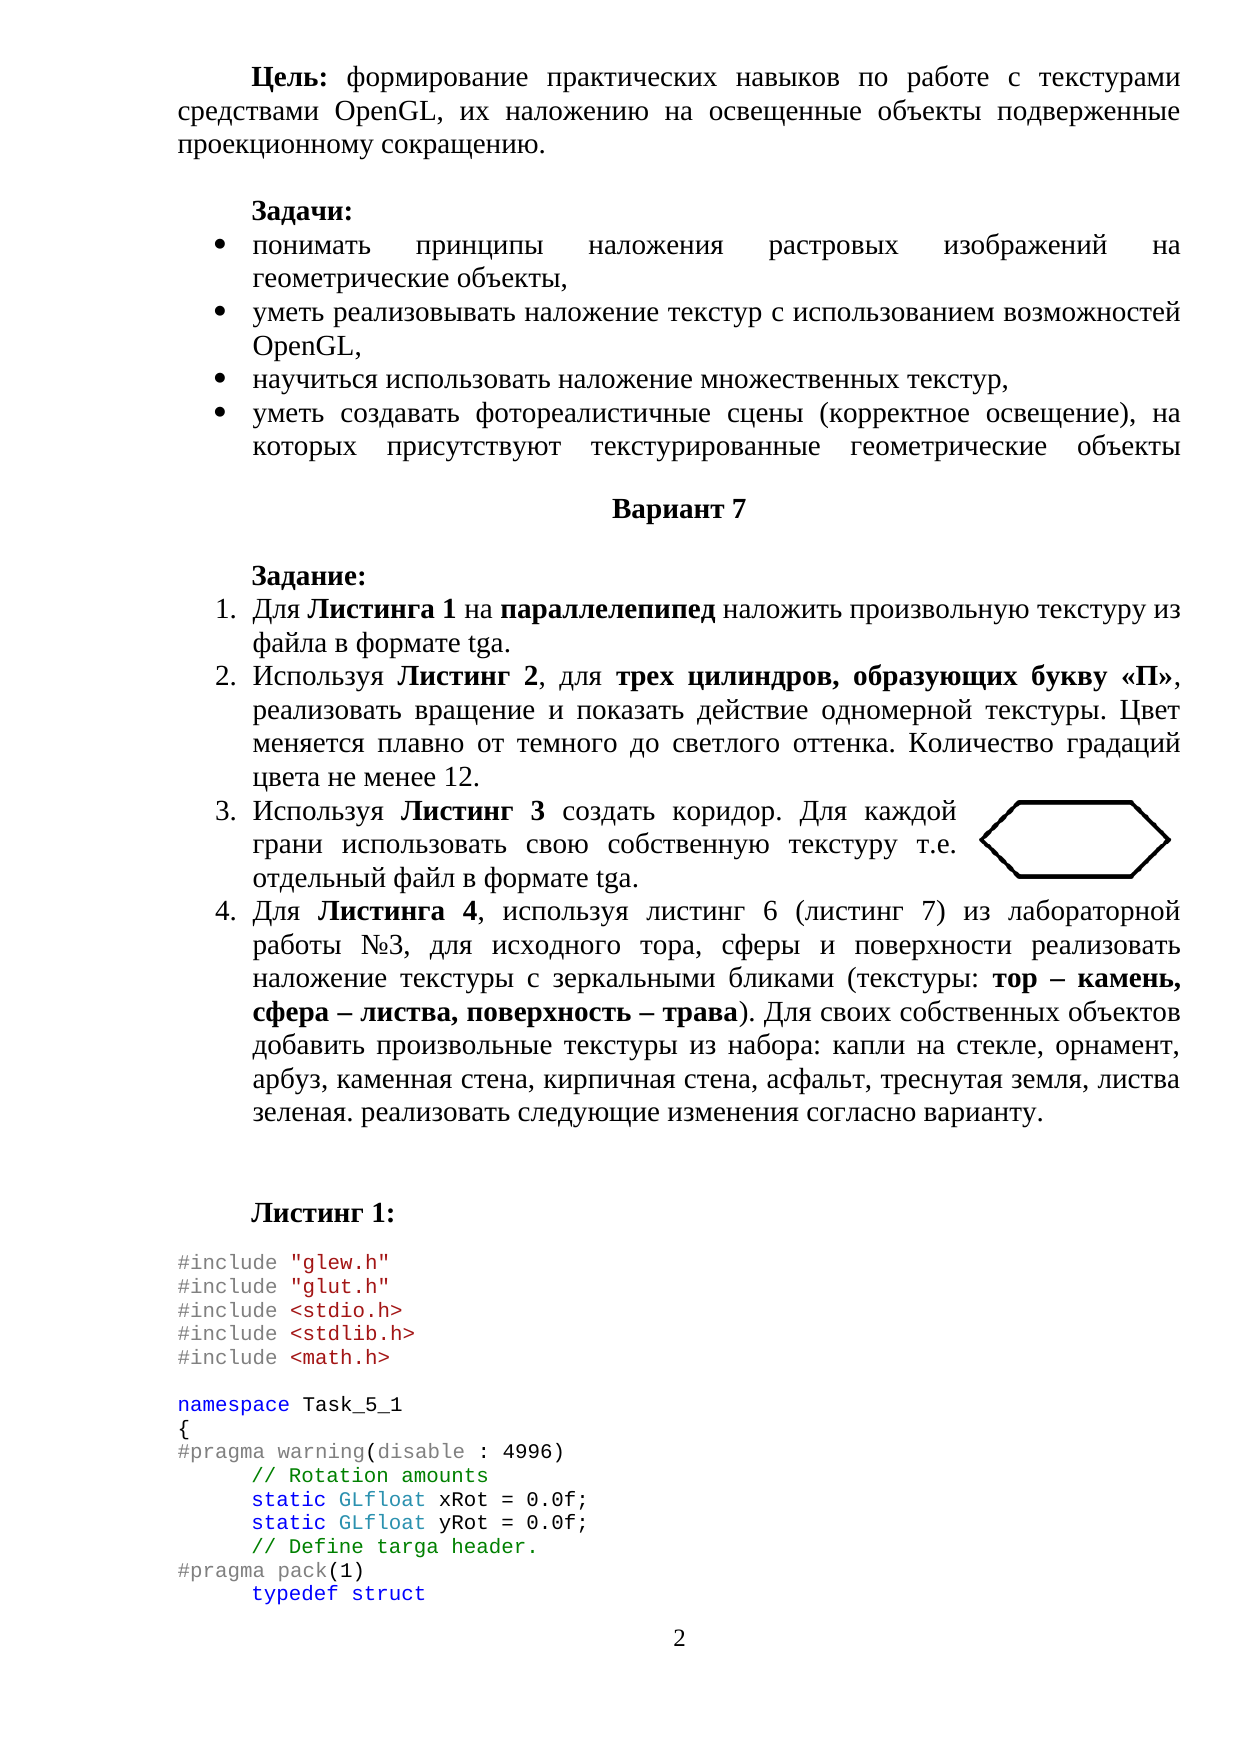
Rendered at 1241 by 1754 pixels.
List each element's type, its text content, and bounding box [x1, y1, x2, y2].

text { [177, 1418, 1181, 1441]
list понимать принципы наложения растровых изображений на геометрические объекты, [215, 227, 1181, 294]
text #include "glut.h" [177, 1276, 1181, 1299]
text // Rotation amounts [177, 1465, 1181, 1489]
list Используя Листинг 2, для трех цилиндров, образующих букву «П», реализовать вращение и показать действие одномерной текстуры. Цвет меняется плавно от темного до светлого оттенка. Количество градаций цвета не менее 12. [215, 658, 1181, 793]
text #include "glew.h" [177, 1252, 1181, 1276]
list Для Листинга 4, используя листинг 6 (листинг 7) из лабораторной работы №3, для исходного тора, сферы и поверхности реализовать наложение текстуры с зеркальными бликами (текстуры: тор – камень, сфера – листва, поверхность – трава). Для своих собственных объектов добавить произвольные текстуры из набора: капли на стекле, орнамент, арбуз, каменная стена, кирпичная стена, асфальт, треснутая земля, листва зеленая. реализовать следующие изменения согласно варианту. [215, 893, 1181, 1128]
text namespace Task_5_1 [177, 1394, 1181, 1418]
text Задание: [177, 558, 1181, 591]
list уметь реализовывать наложение текстур с использованием возможностей OpenGL, [215, 294, 1181, 361]
text Листинг 1: [177, 1195, 1181, 1229]
list Используя Листинг 3 создать коридор. Для каждой грани использовать свою собственную текстуру т.е. отдельный файл в формате tga. [215, 793, 1181, 893]
list научиться использовать наложение множественных текстур, [215, 361, 1181, 395]
picture [976, 798, 1179, 888]
text Цель: формирование практических навыков по работе с текстурами средствами OpenGL, их наложению на освещенные объекты подверженные проекционному сокращению. [177, 59, 1181, 160]
list уметь создавать фотореалистичные сцены (корректное освещение), на которых присутствуют текстурированные геометрические объекты [215, 395, 1181, 491]
text #include <stdlib.h> [177, 1323, 1181, 1347]
text // Define targa header. [177, 1536, 1181, 1560]
text Вариант 7 [177, 491, 1181, 524]
text #include <math.h> [177, 1347, 1181, 1371]
text typedef struct [177, 1583, 1181, 1607]
text static GLfloat xRot = 0.0f; [177, 1489, 1181, 1512]
text #pragma warning(disable : 4996) [177, 1441, 1181, 1465]
text Задачи: [177, 193, 1181, 227]
text #pragma pack(1) [177, 1560, 1181, 1583]
list Для Листинга 1 на параллелепипед наложить произвольную текстуру из файла в формате tga. [215, 591, 1181, 658]
text #include <stdio.h> [177, 1299, 1181, 1323]
text static GLfloat yRot = 0.0f; [177, 1512, 1181, 1536]
